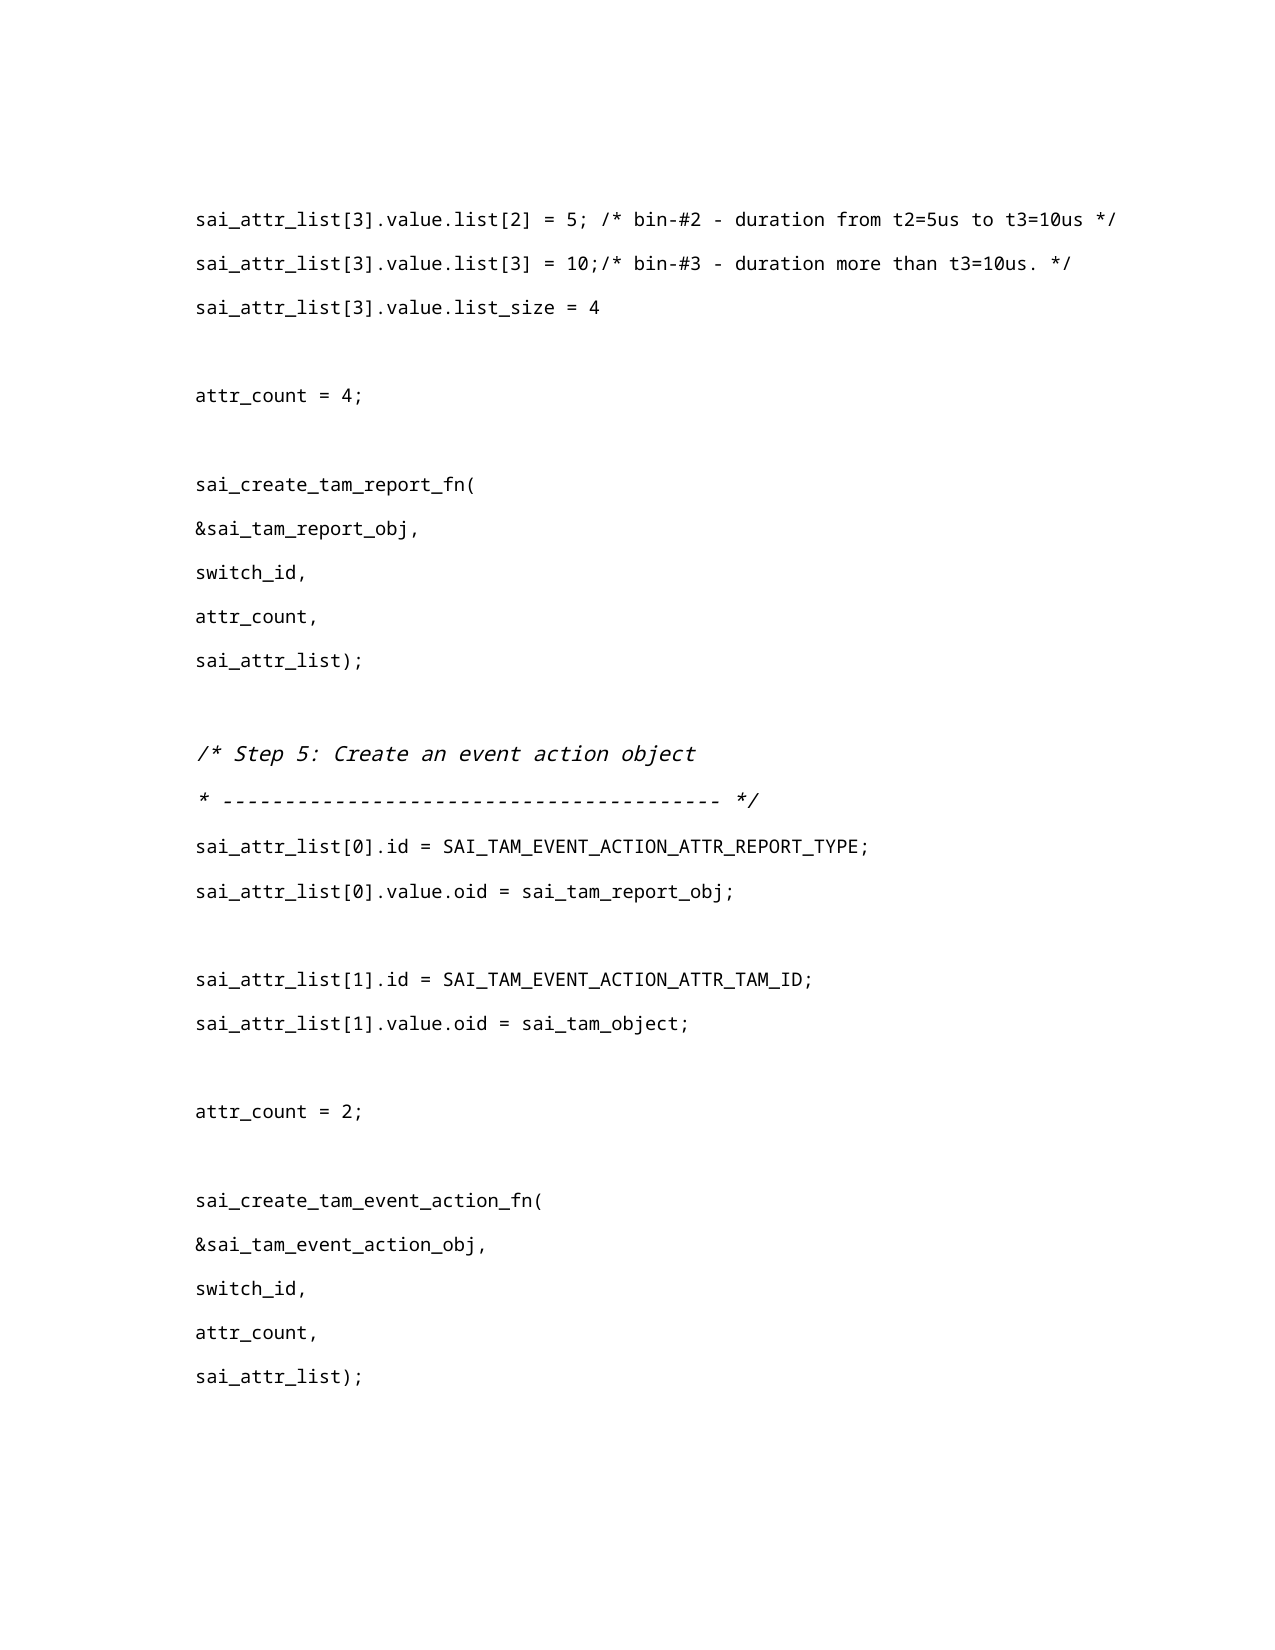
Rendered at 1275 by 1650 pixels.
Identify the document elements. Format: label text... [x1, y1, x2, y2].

text switch_id, [195, 559, 1125, 585]
text attr_count = 4; [195, 383, 1125, 408]
text &sai_tam_report_obj, [195, 515, 1125, 541]
text sai_attr_list[3].value.list_size = 4 [195, 294, 1125, 320]
text sai_attr_list[3].value.list[3] = 10;/* bin-#3 - duration more than t3=10us. */ [195, 250, 1125, 276]
text sai_create_tam_event_action_fn( [195, 1187, 1125, 1213]
text &sai_tam_event_action_obj, [195, 1231, 1125, 1257]
text attr_count, [195, 603, 1125, 629]
text attr_count, [195, 1319, 1125, 1345]
text sai_attr_list[0].value.oid = sai_tam_report_obj; [195, 878, 1125, 903]
text sai_attr_list[0].id = SAI_TAM_EVENT_ACTION_ATTR_REPORT_TYPE; [195, 834, 1125, 859]
text sai_attr_list[1].id = SAI_TAM_EVENT_ACTION_ATTR_TAM_ID; [195, 966, 1125, 992]
text /* Step 5: Create an event action object [195, 739, 1125, 768]
text switch_id, [195, 1275, 1125, 1301]
text sai_attr_list); [195, 648, 1125, 673]
text sai_create_tam_report_fn( [195, 471, 1125, 497]
text * ---------------------------------------- */ [195, 786, 1125, 815]
text sai_attr_list[1].value.oid = sai_tam_object; [195, 1010, 1125, 1036]
text sai_attr_list[3].value.list[2] = 5; /* bin-#2 - duration from t2=5us to t3=10us */ [195, 206, 1125, 232]
text sai_attr_list); [195, 1364, 1125, 1389]
text attr_count = 2; [195, 1099, 1125, 1124]
